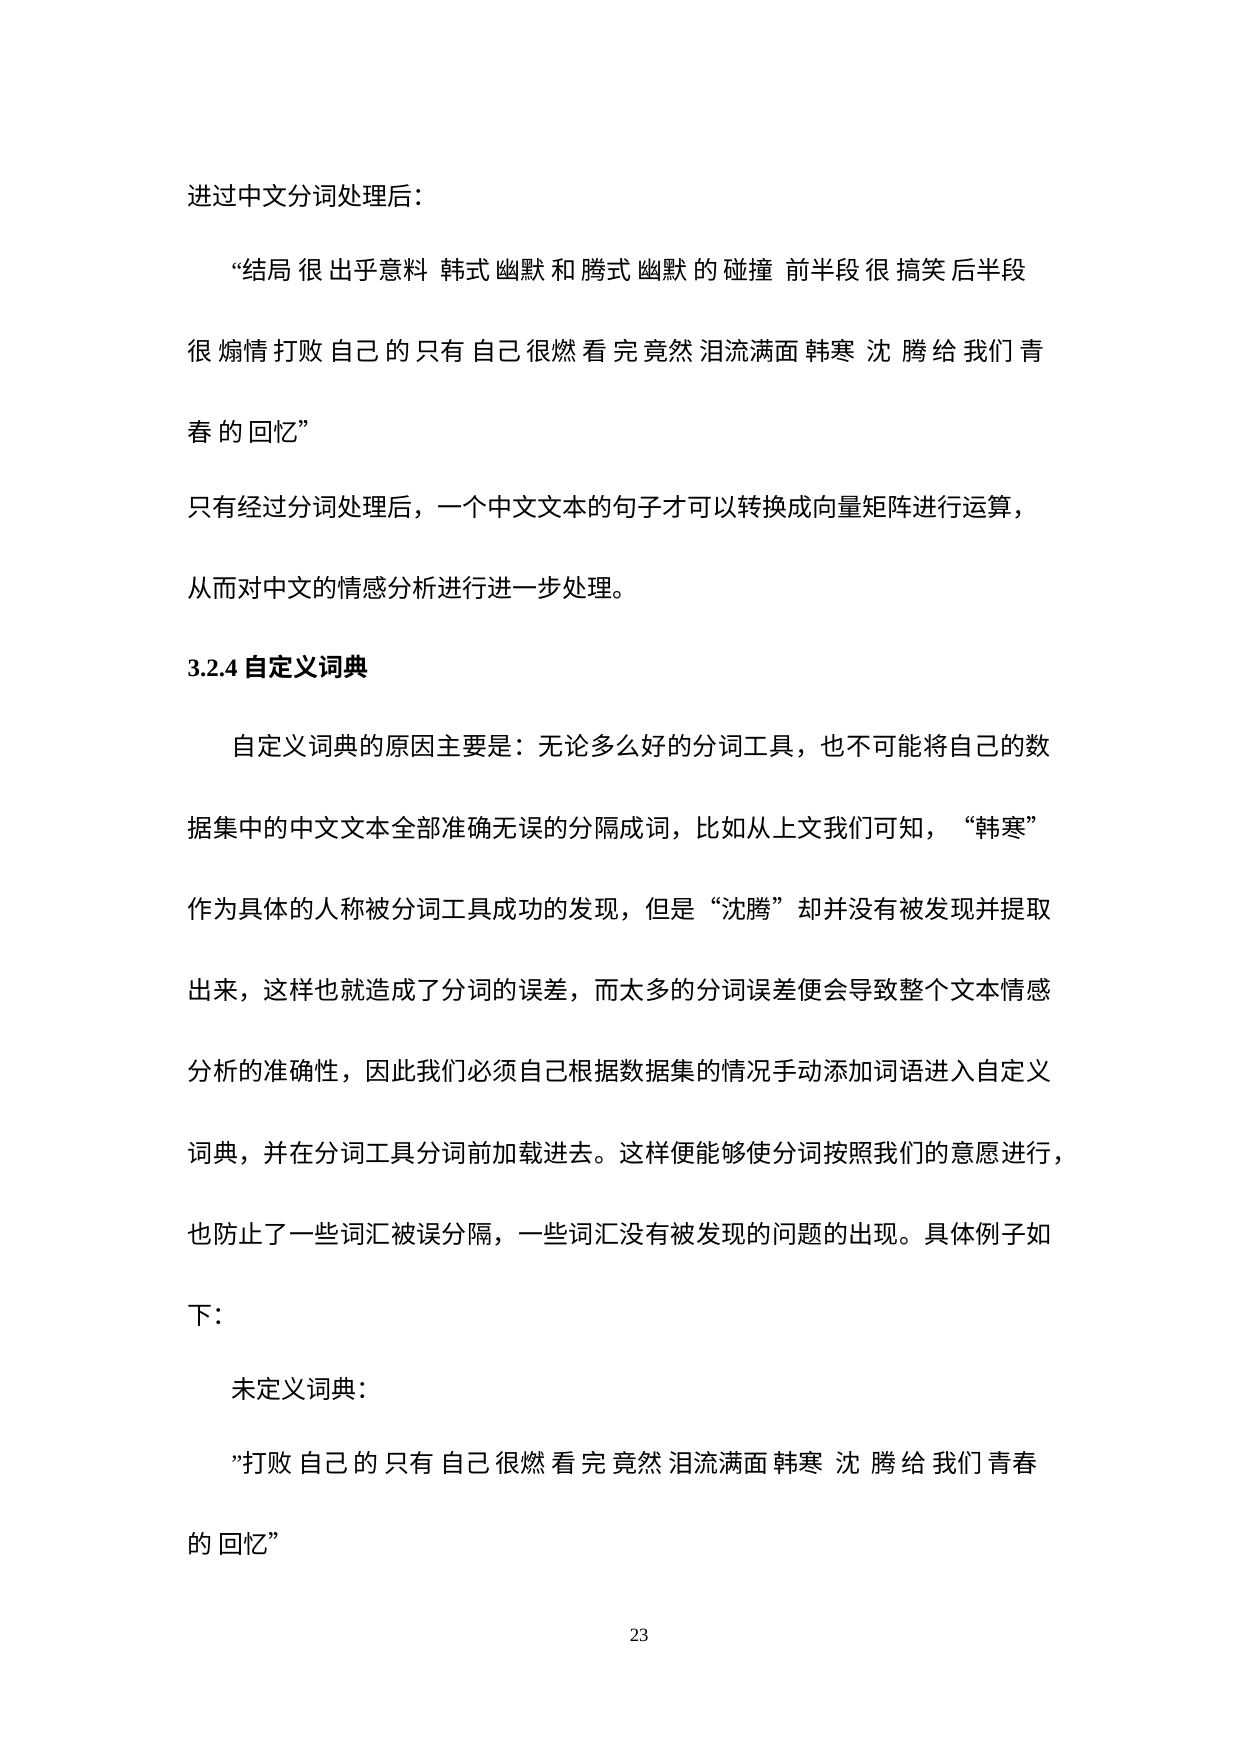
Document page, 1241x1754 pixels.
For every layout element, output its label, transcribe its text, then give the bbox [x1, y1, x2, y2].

list 自定义词典的原因主要是：无论多么好的分词工具，也不可能将自己的数据集中的中文文本全部准确无误的分隔成词，比如从上文我们可知，“韩寒”作为具体的人称被分词工具成功的发现，但是“沈腾”却并没有被发现并提取出来，这样也就造成了分词的误差，而太多的分词误差便会导致整个文本情感分析的准确性，因此我们必须自己根据数据集的情况手动添加词语进入自定义词典，并在分词工具分词前加载进去。这样便能够使分词按照我们的意愿进行，也防止了一些词汇被误分隔，一些词汇没有被发现的问题的出现。具体例子如下： [187, 712, 1053, 1346]
text 只有经过分词处理后，一个中文文本的句子才可以转换成向量矩阵进行运算，从而对中文的情感分析进行进一步处理。 [187, 473, 1053, 619]
text 未定义词典： [187, 1355, 1053, 1420]
text 进过中文分词处理后： [187, 162, 1053, 227]
subtitle 3.2.4 自定义词典 [187, 633, 1053, 698]
text “结局 很 出乎意料 韩式 幽默 和 腾式 幽默 的 碰撞 前半段 很 搞笑 后半段 很 煽情 打败 自己 的 只有 自己 很燃 看 完 竟然 泪流满面 韩寒 沈 腾 给 我们 青春 的 回忆” [187, 236, 1053, 463]
text ”打败 自己 的 只有 自己 很燃 看 完 竟然 泪流满面 韩寒 沈 腾 给 我们 青春 的 回忆” [187, 1429, 1053, 1576]
